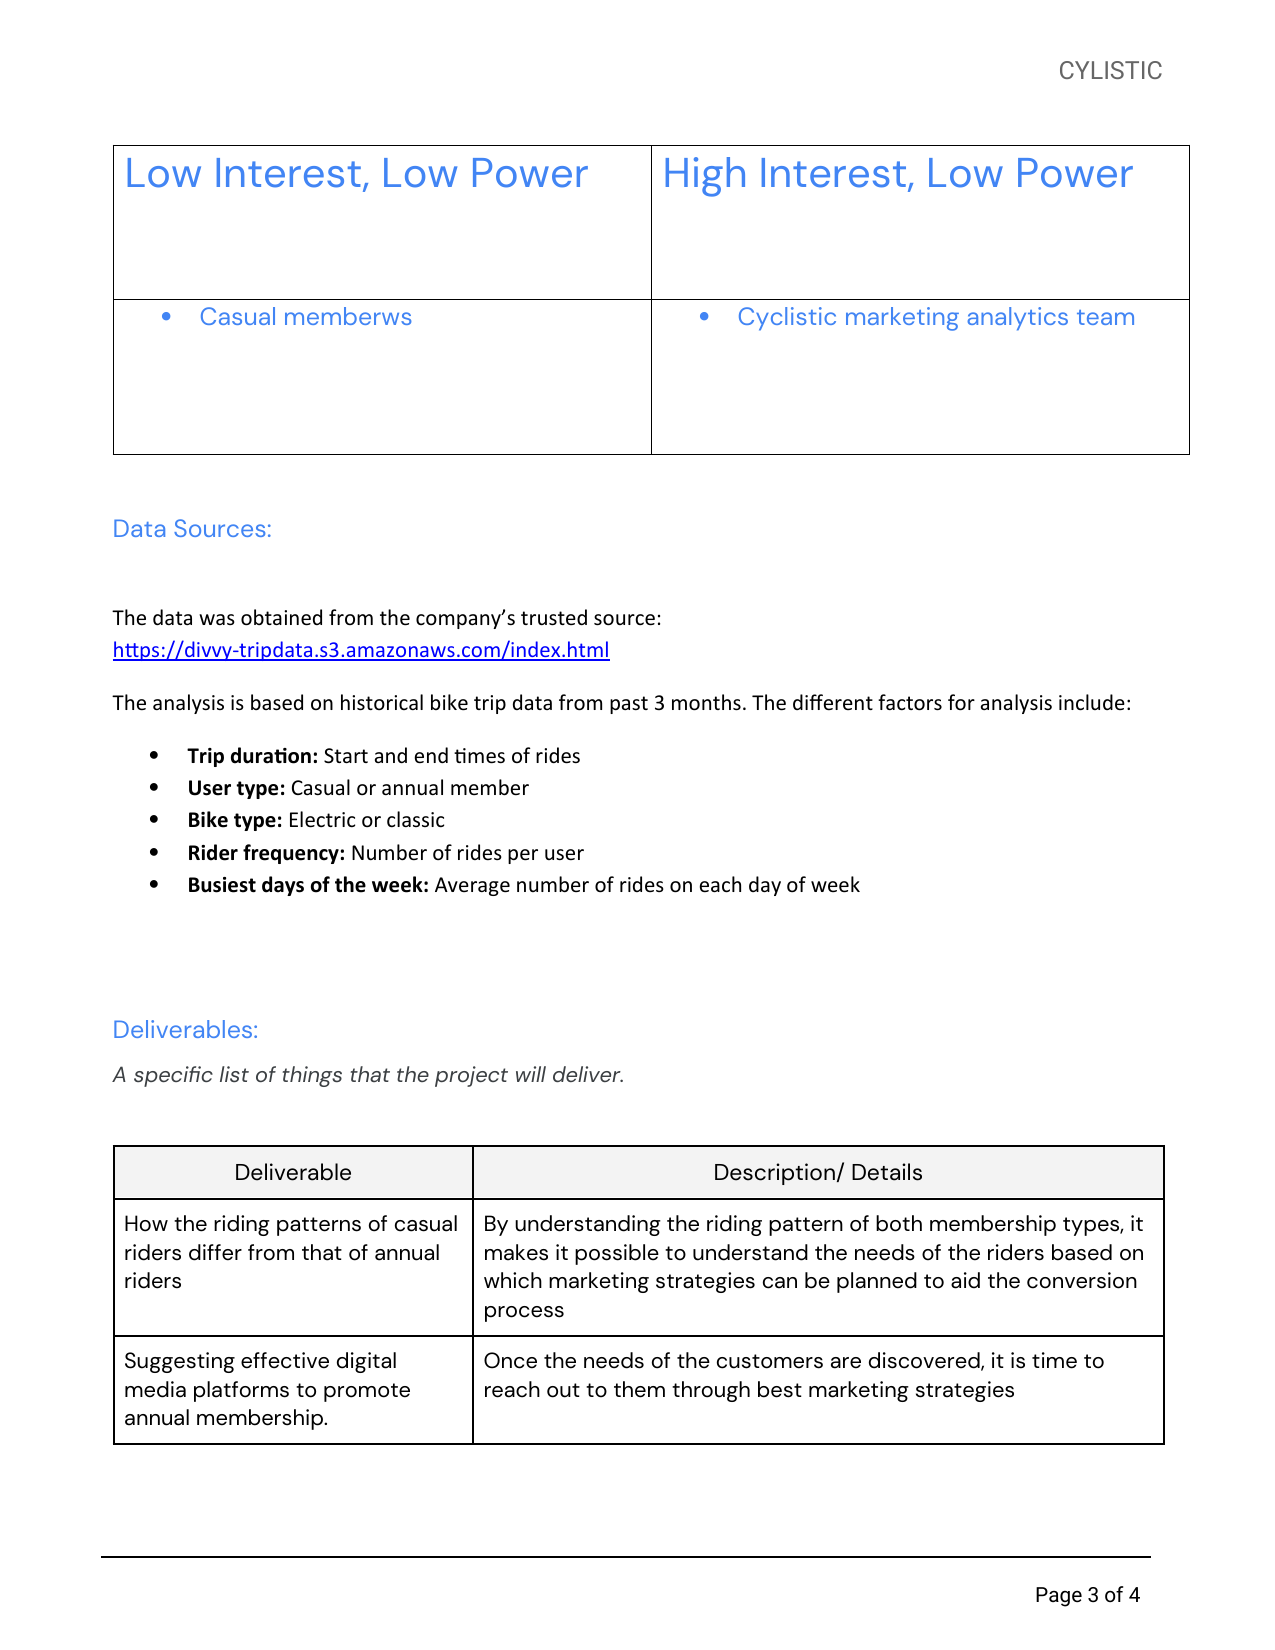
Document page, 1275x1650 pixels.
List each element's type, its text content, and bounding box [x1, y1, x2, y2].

table_header Deliverable [115, 1147, 472, 1197]
list Trip duration: Start and end times of rides [150, 741, 1162, 769]
table_cell By understanding the riding pattern of both membership types, it makes it possible to understand the needs of the riders based on which marketing strategies can be planned to aid the conversion process [474, 1200, 1163, 1334]
table_header Description/ Details [474, 1147, 1163, 1197]
table_cell Low Interest, Low Power [114, 146, 651, 299]
subtitle Data Sources: [112, 513, 1162, 545]
table_cell Cyclistic marketing analytics team [652, 300, 1189, 453]
text The analysis is based on historical bike trip data from past 3 months. The different factors for analysis include: [112, 688, 1162, 716]
list Bike type: Electric or classic [150, 806, 1162, 834]
list Busiest days of the week: Average number of rides on each day of week [150, 870, 1162, 898]
text A specific list of things that the project will deliver. [112, 1061, 1162, 1089]
list User type: Casual or annual member [150, 773, 1162, 801]
table_cell Once the needs of the customers are discovered, it is time to reach out to them through best marketing strategies [474, 1337, 1163, 1443]
text The data was obtained from the company’s trusted source: https://divvy-tripdata.s3.amazonaws.com/index.html [112, 603, 1162, 663]
table_cell How the riding patterns of casual riders differ from that of annual riders [115, 1200, 472, 1334]
table_cell Suggesting effective digital media platforms to promote annual membership. [115, 1337, 472, 1443]
subtitle Deliverables: [112, 1013, 1162, 1046]
table_cell Casual memberws [114, 300, 651, 453]
table_cell High Interest, Low Power [652, 146, 1189, 299]
list Rider frequency: Number of rides per user [150, 838, 1162, 866]
